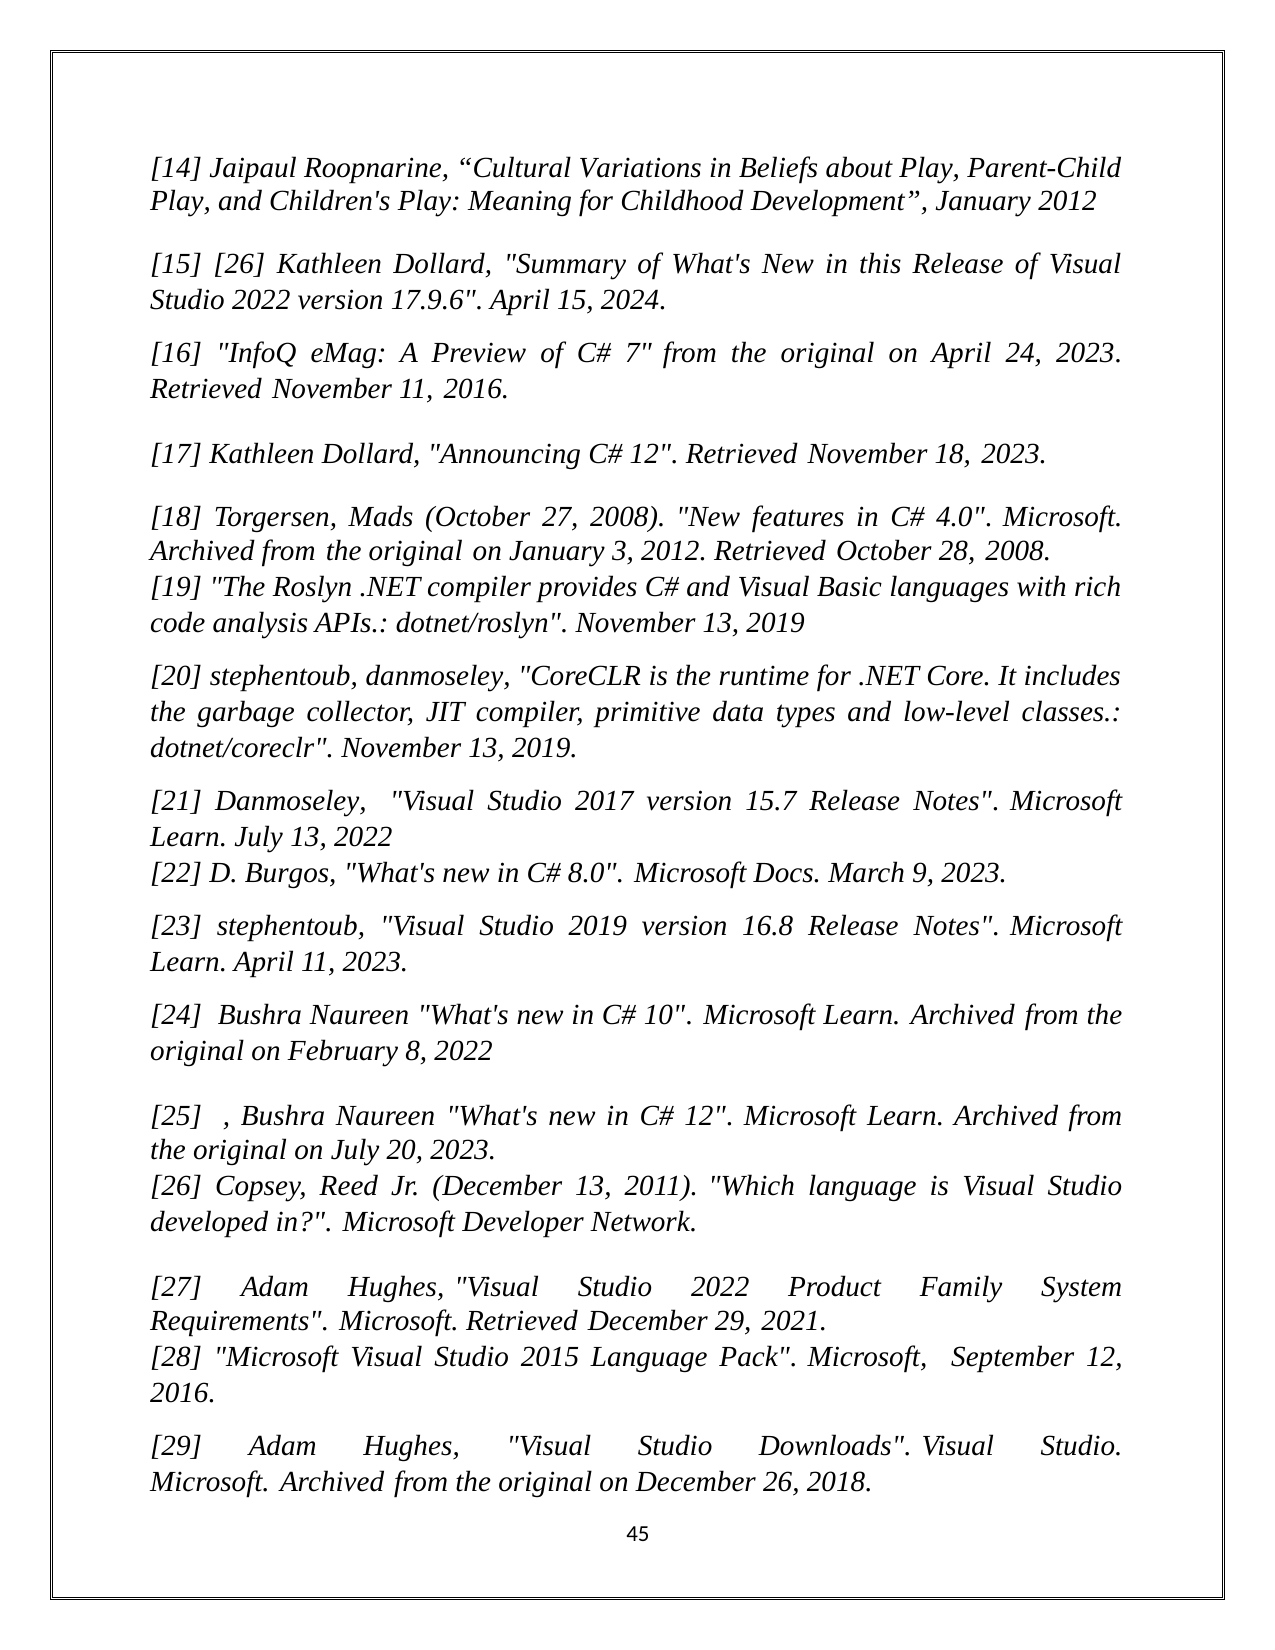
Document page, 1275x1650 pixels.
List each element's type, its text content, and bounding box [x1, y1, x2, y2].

subtitle [21] Danmoseley, "Visual Studio 2017 version 15.7 Release Notes". Microsoft Learn. July 13, 2022 [150, 783, 1125, 853]
text [27] Adam Hughes, "Visual Studio 2022 Product Family System Requirements". Microsoft. Retrieved December 29, 2021. [150, 1269, 1125, 1337]
text [15] [26] Kathleen Dollard, "Summary of What's New in this Release of Visual Studio 2022 version 17.9.6". April 15, 2024. [150, 246, 1125, 316]
text [29] Adam Hughes, "Visual Studio Downloads". Visual Studio. Microsoft. Archived from the original on December 26, 2018. [150, 1428, 1125, 1498]
subtitle [16] "InfoQ eMag: A Preview of C# 7" from the original on April 24, 2023. Retrieved November 11, 2016. [150, 335, 1125, 405]
list [14] Jaipaul Roopnarine, “Cultural Variations in Beliefs about Play, Parent-Child Play, and Children's Play: Meaning for Childhood Development”, January 2012 [150, 150, 1125, 217]
text [24] Bushra Naureen "What's new in C# 10". Microsoft Learn. Archived from the original on February 8, 2022 [150, 997, 1125, 1067]
text [22] D. Burgos, "What's new in C# 8.0". Microsoft Docs. March 9, 2023. [150, 855, 1125, 889]
text [20] stephentoub, danmoseley, "CoreCLR is the runtime for .NET Core. It includes the garbage collector, JIT compiler, primitive data types and low-level classes.: dotnet/coreclr". November 13, 2019. [150, 658, 1125, 764]
text [25] , Bushra Naureen "What's new in C# 12". Microsoft Learn. Archived from the original on July 20, 2023. [150, 1098, 1125, 1166]
text [28] "Microsoft Visual Studio 2015 Language Pack". Microsoft, September 12, 2016. [150, 1339, 1125, 1409]
text [19] "The Roslyn .NET compiler provides C# and Visual Basic languages with rich code analysis APIs.: dotnet/roslyn". November 13, 2019 [150, 569, 1125, 639]
text [23] stephentoub, "Visual Studio 2019 version 16.8 Release Notes". Microsoft Learn. April 11, 2023. [150, 908, 1125, 978]
text [17] Kathleen Dollard, "Announcing C# 12". Retrieved November 18, 2023. [420, 437, 1125, 470]
text [18] Torgersen, Mads (October 27, 2008). "New features in C# 4.0". Microsoft. Archived from the original on January 3, 2012. Retrieved October 28, 2008. [150, 499, 1125, 566]
text [26] Copsey, Reed Jr. (December 13, 2011). "Which language is Visual Studio developed in?". Microsoft Developer Network. [150, 1168, 1125, 1238]
